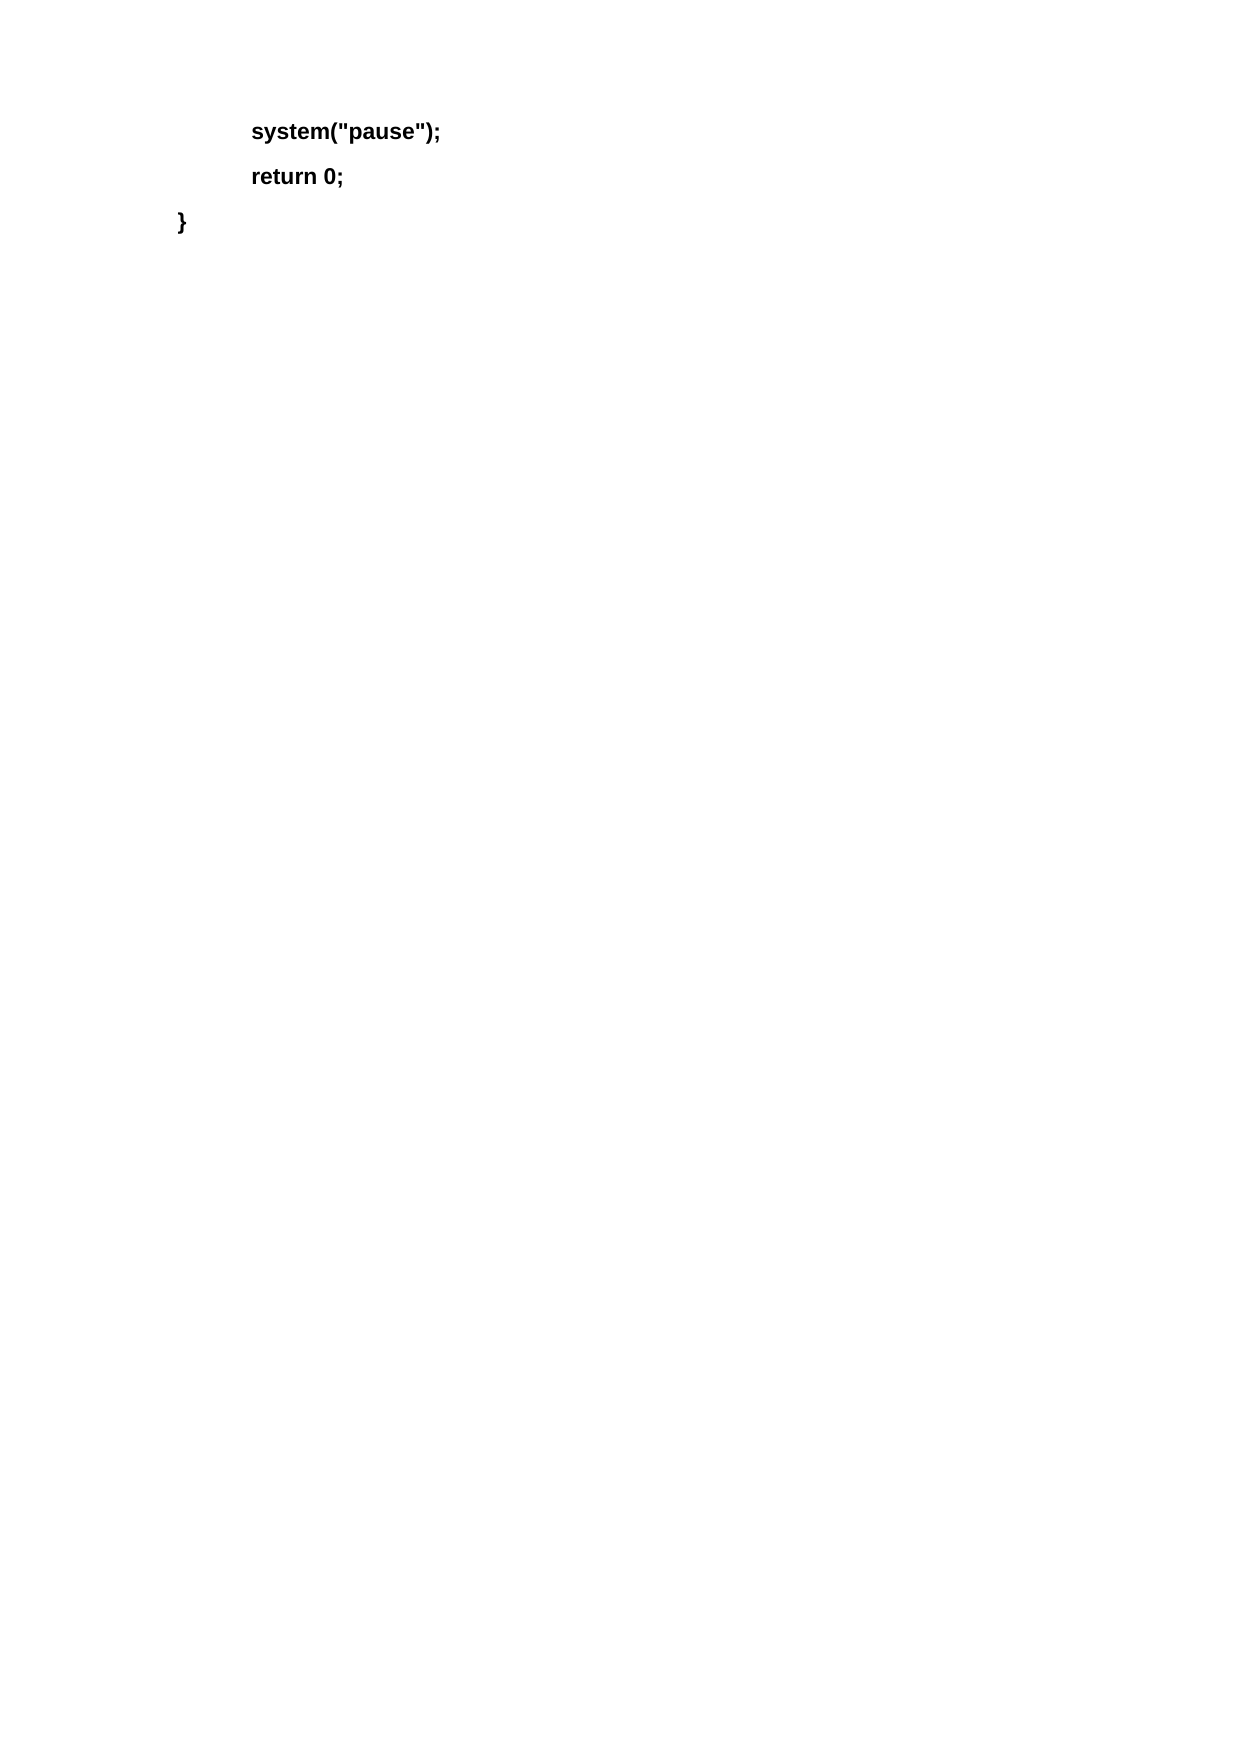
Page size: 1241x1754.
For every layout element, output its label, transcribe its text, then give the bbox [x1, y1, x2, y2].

text system("pause"); [177, 118, 1152, 144]
text } [177, 208, 1152, 235]
text return 0; [177, 163, 1152, 189]
